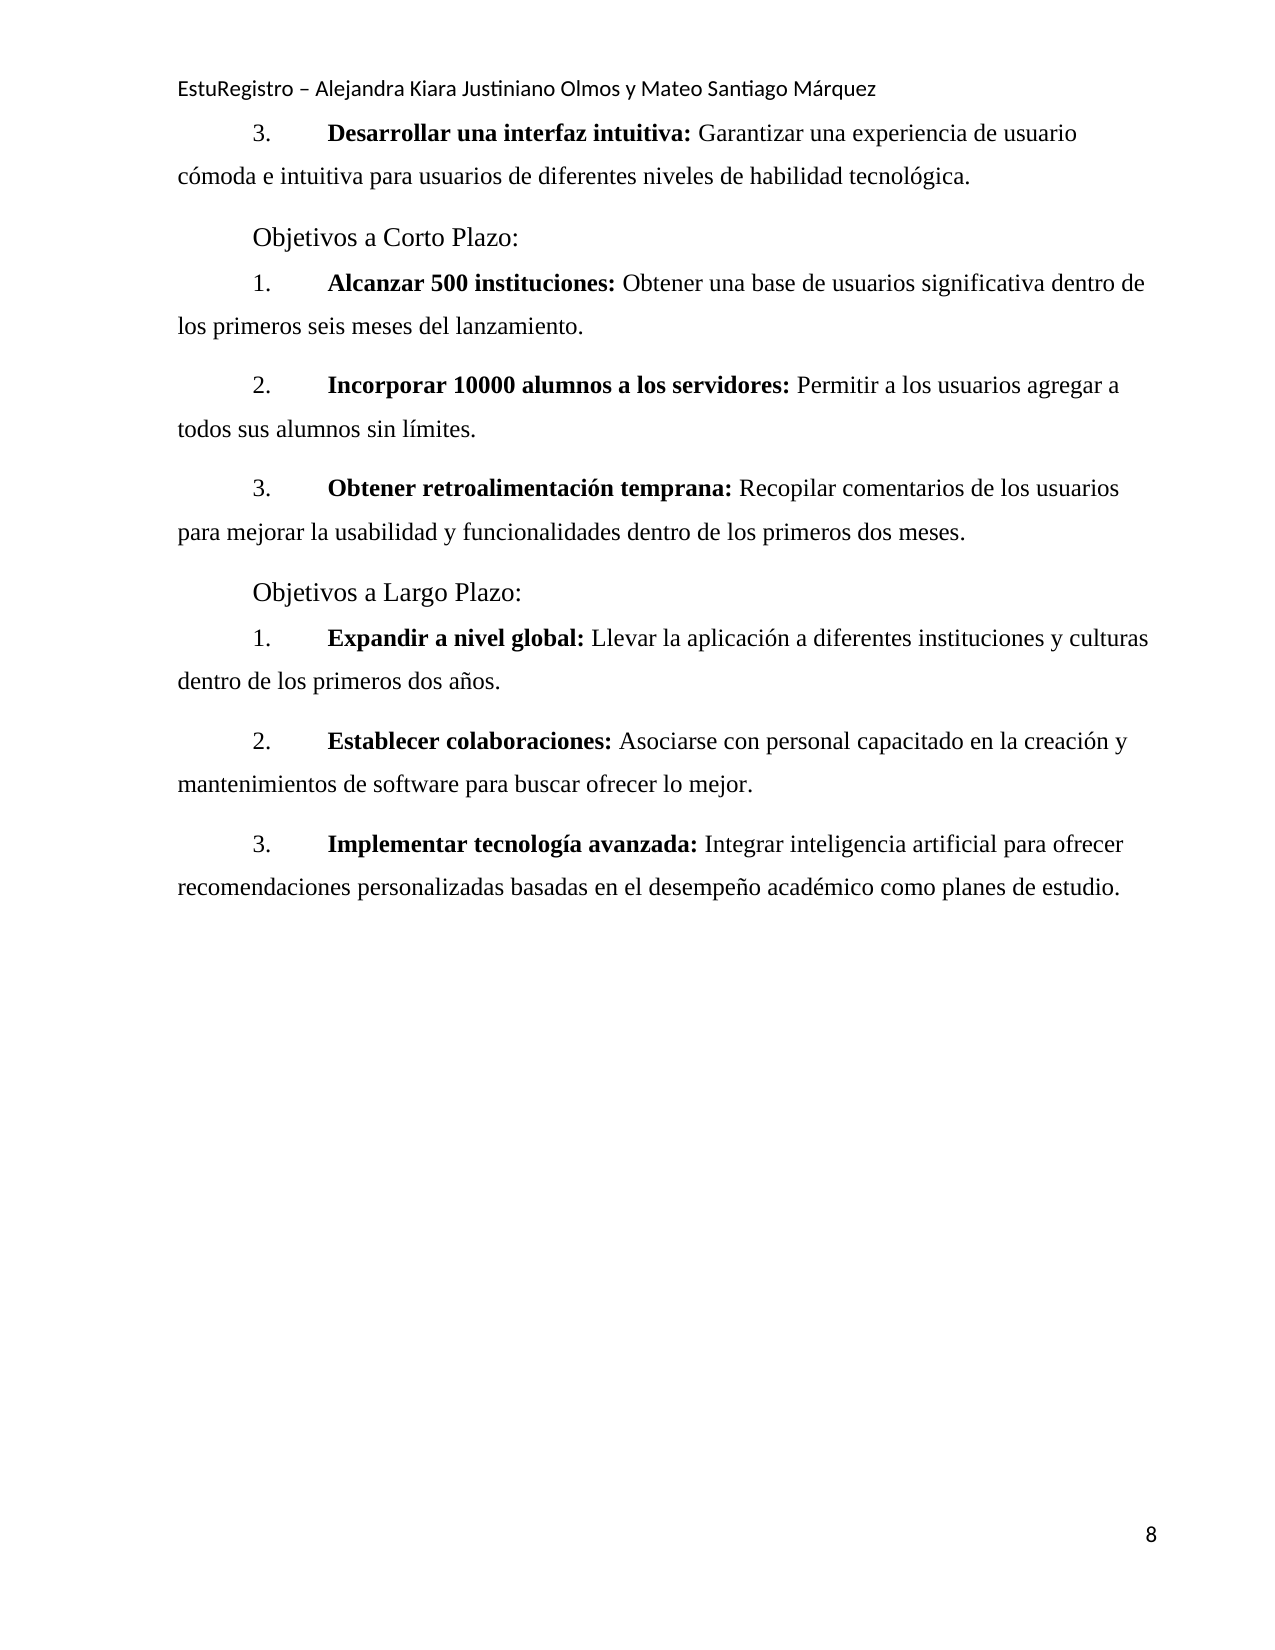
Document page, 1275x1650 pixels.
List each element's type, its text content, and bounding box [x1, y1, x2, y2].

list Alcanzar 500 instituciones: Obtener una base de usuarios significativa dentro de los primeros seis meses del lanzamiento. [177, 268, 1157, 339]
list Implementar tecnología avanzada: Integrar inteligencia artificial para ofrecer recomendaciones personalizadas basadas en el desempeño académico como planes de estudio. [177, 829, 1157, 901]
subtitle Objetivos a Largo Plazo: [177, 576, 1157, 608]
list Expandir a nivel global: Llevar la aplicación a diferentes instituciones y culturas dentro de los primeros dos años. [177, 623, 1157, 695]
list Establecer colaboraciones: Asociarse con personal capacitado en la creación y mantenimientos de software para buscar ofrecer lo mejor. [177, 726, 1157, 798]
subtitle Objetivos a Corto Plazo: [177, 221, 1157, 252]
list Obtener retroalimentación temprana: Recopilar comentarios de los usuarios para mejorar la usabilidad y funcionalidades dentro de los primeros dos meses. [177, 473, 1157, 545]
list Incorporar 10000 alumnos a los servidores: Permitir a los usuarios agregar a todos sus alumnos sin límites. [177, 371, 1157, 442]
list Desarrollar una interfaz intuitiva: Garantizar una experiencia de usuario cómoda e intuitiva para usuarios de diferentes niveles de habilidad tecnológica. [177, 118, 1157, 190]
